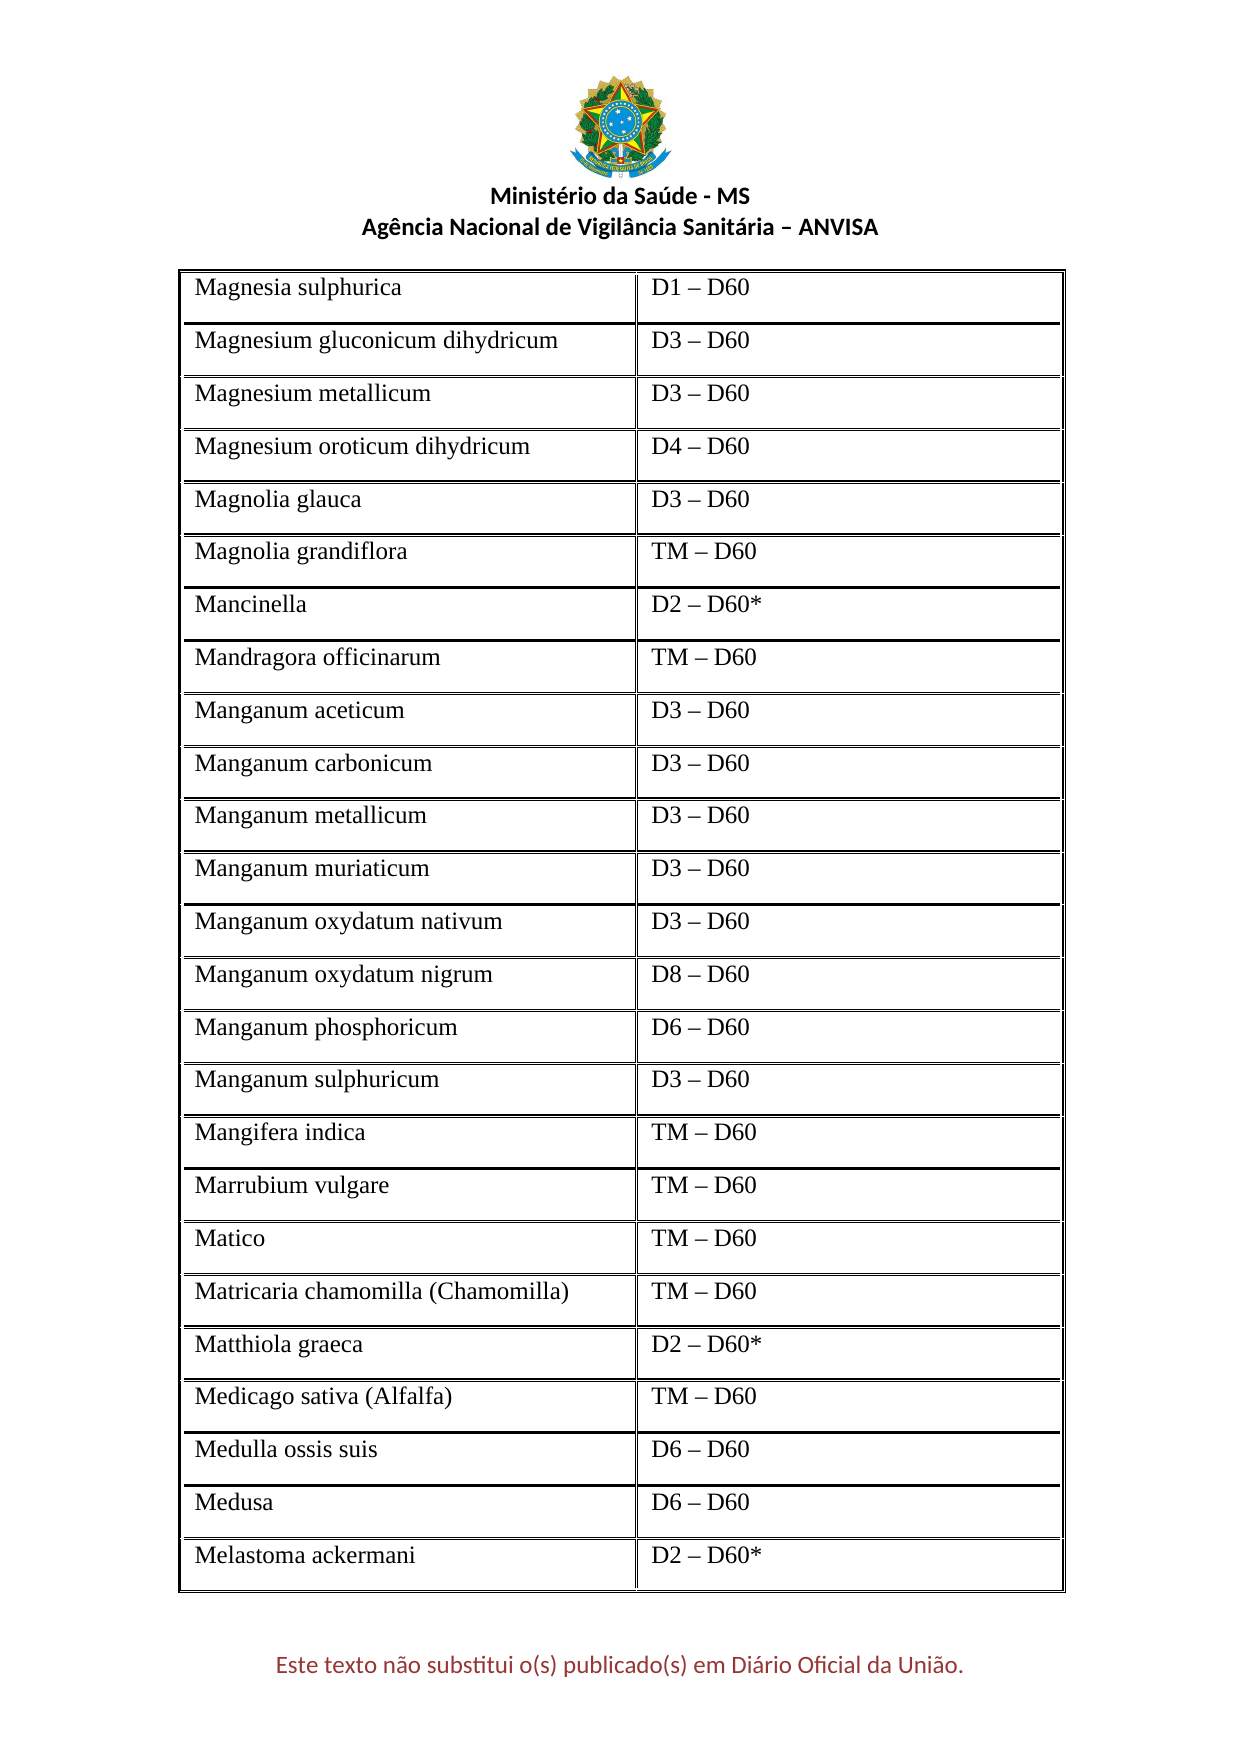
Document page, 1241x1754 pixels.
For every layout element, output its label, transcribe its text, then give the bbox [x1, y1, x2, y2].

table_cell Mangifera indica [181, 1114, 635, 1167]
table_cell Medusa [181, 1484, 635, 1537]
table_cell Manganum aceticum [180, 692, 636, 744]
table_cell D2 – D60* [638, 586, 1062, 639]
table_cell TM – D60 [636, 1220, 1064, 1273]
table_cell Matthiola graeca [181, 1325, 635, 1378]
table_cell TM – D60 [638, 639, 1062, 692]
table_cell Magnesium oroticum dihydricum [180, 428, 636, 480]
table_cell TM – D60 [638, 1114, 1063, 1167]
table_cell Matico [180, 1220, 636, 1273]
table_cell Medicago sativa (Alfalfa) [181, 1378, 635, 1431]
table_cell Mancinella [181, 586, 635, 639]
table_cell Medulla ossis suis [181, 1431, 635, 1484]
table_cell D2 – D60* [636, 1537, 1064, 1589]
table_cell Manganum sulphuricum [181, 1061, 635, 1114]
table_cell D3 – D60 [638, 850, 1063, 903]
picture [566, 73, 674, 181]
table_cell D3 – D60 [638, 903, 1064, 956]
table_cell Magnolia glauca [181, 480, 635, 533]
table_cell TM – D60 [636, 1273, 1064, 1325]
table_cell Melastoma ackermani [180, 1537, 636, 1589]
table_cell TM – D60 [638, 1378, 1063, 1431]
table_cell Mandragora officinarum [181, 639, 635, 692]
table_cell D8 – D60 [636, 956, 1064, 1008]
table_cell Manganum metallicum [181, 797, 635, 850]
table_cell D3 – D60 [636, 692, 1064, 744]
table_cell D6 – D60 [638, 1484, 1062, 1537]
table_cell D3 – D60 [638, 322, 1062, 375]
table_cell TM – D60 [638, 533, 1063, 586]
table_cell D4 – D60 [636, 428, 1064, 480]
table_cell D6 – D60 [638, 1009, 1063, 1061]
table_cell Magnolia grandiflora [181, 533, 635, 586]
table_cell Manganum muriaticum [181, 850, 635, 903]
table_cell Marrubium vulgare [181, 1167, 635, 1220]
table_cell Manganum oxydatum nativum [180, 903, 635, 956]
table_cell Magnesia sulphurica [181, 273, 636, 322]
table_cell D2 – D60* [638, 1325, 1063, 1378]
table_cell Manganum carbonicum [181, 745, 635, 797]
table_cell D3 – D60 [638, 480, 1063, 533]
table_cell TM – D60 [638, 1167, 1062, 1220]
table_cell Magnesium metallicum [180, 375, 636, 428]
table_cell D6 – D60 [638, 1431, 1062, 1484]
table_cell Matricaria chamomilla (Chamomilla) [180, 1273, 636, 1325]
table_cell Magnesium gluconicum dihydricum [181, 322, 635, 375]
table_cell D3 – D60 [636, 375, 1064, 428]
table_cell Manganum phosphoricum [181, 1009, 635, 1061]
table_cell D3 – D60 [638, 1061, 1063, 1114]
table_cell Manganum oxydatum nigrum [180, 956, 636, 1008]
table_cell D3 – D60 [638, 797, 1063, 850]
table_cell D1 – D60 [636, 273, 1062, 322]
table_cell D3 – D60 [638, 745, 1063, 797]
